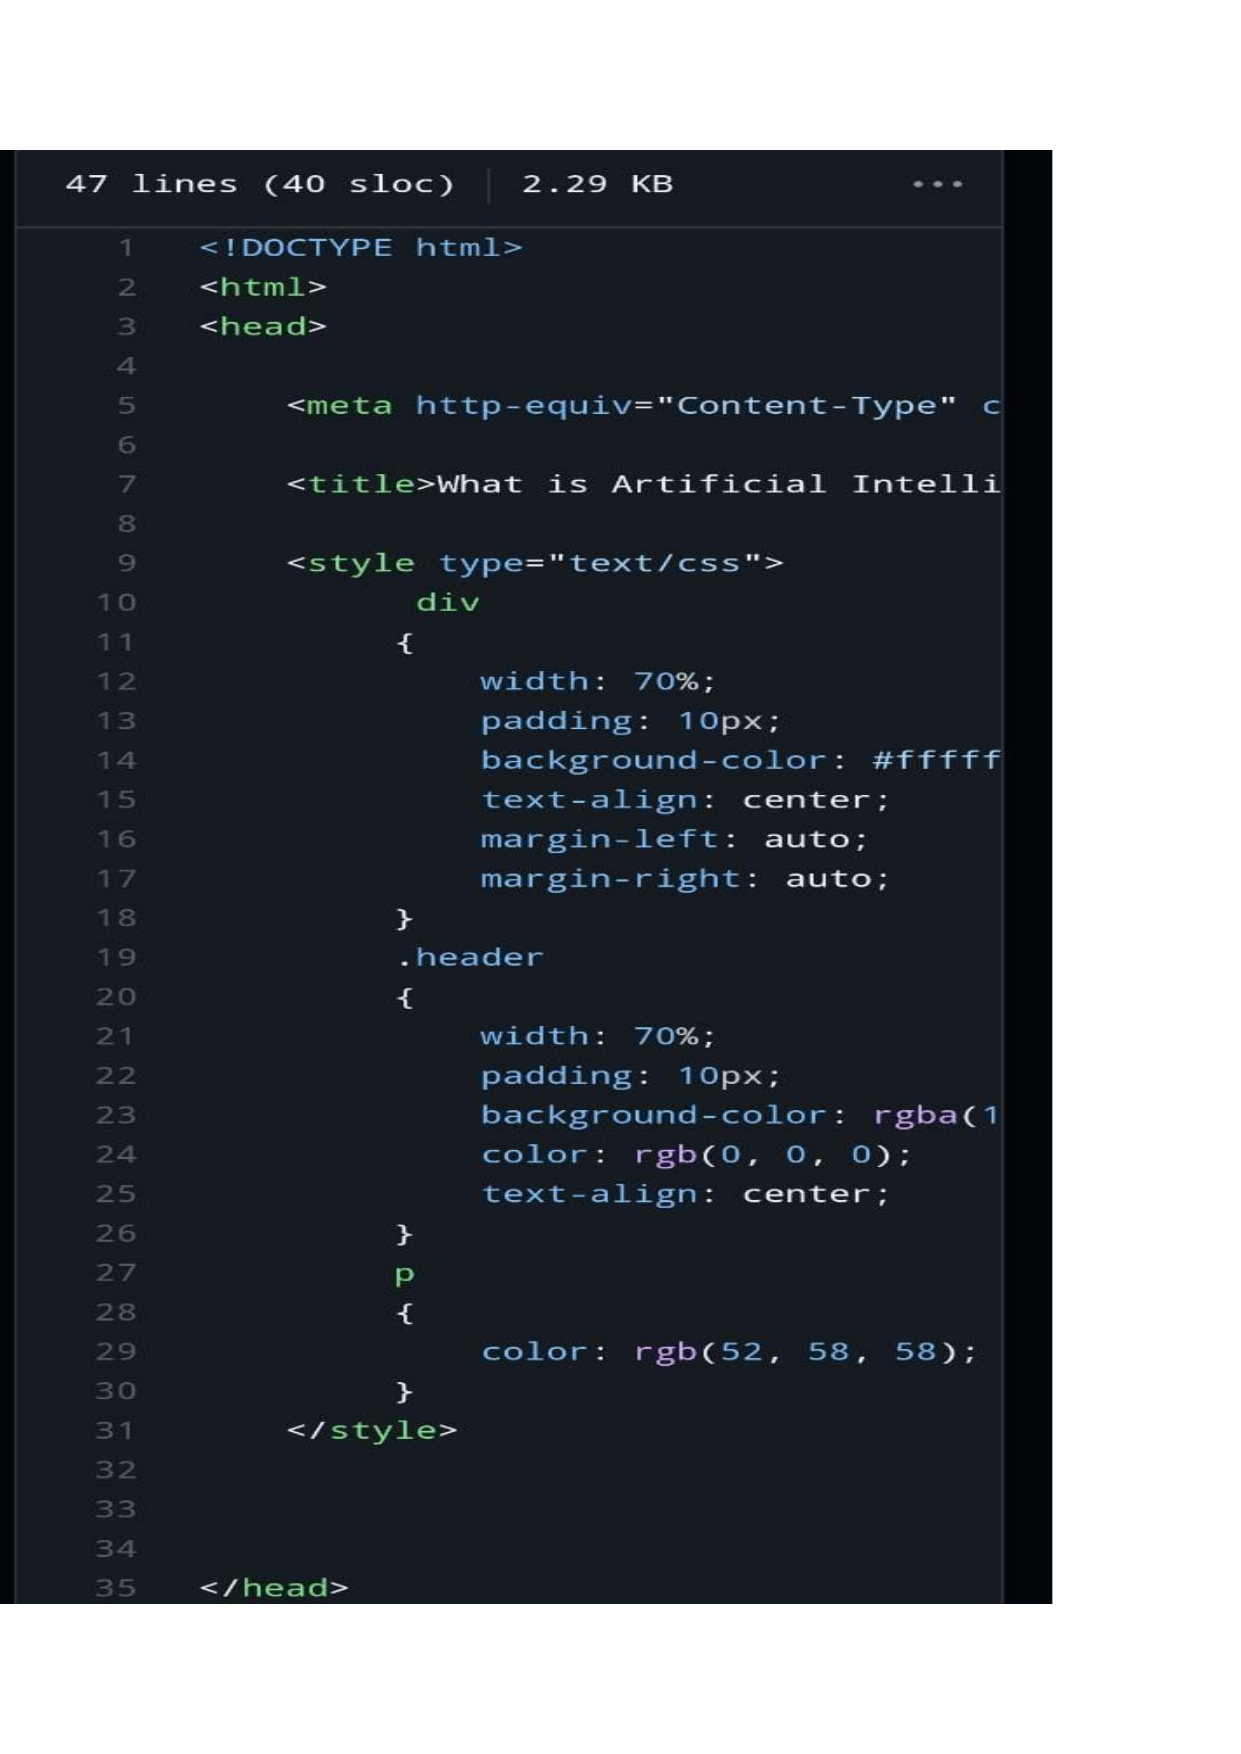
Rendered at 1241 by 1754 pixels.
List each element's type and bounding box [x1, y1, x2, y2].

picture [0, 150, 1053, 1604]
